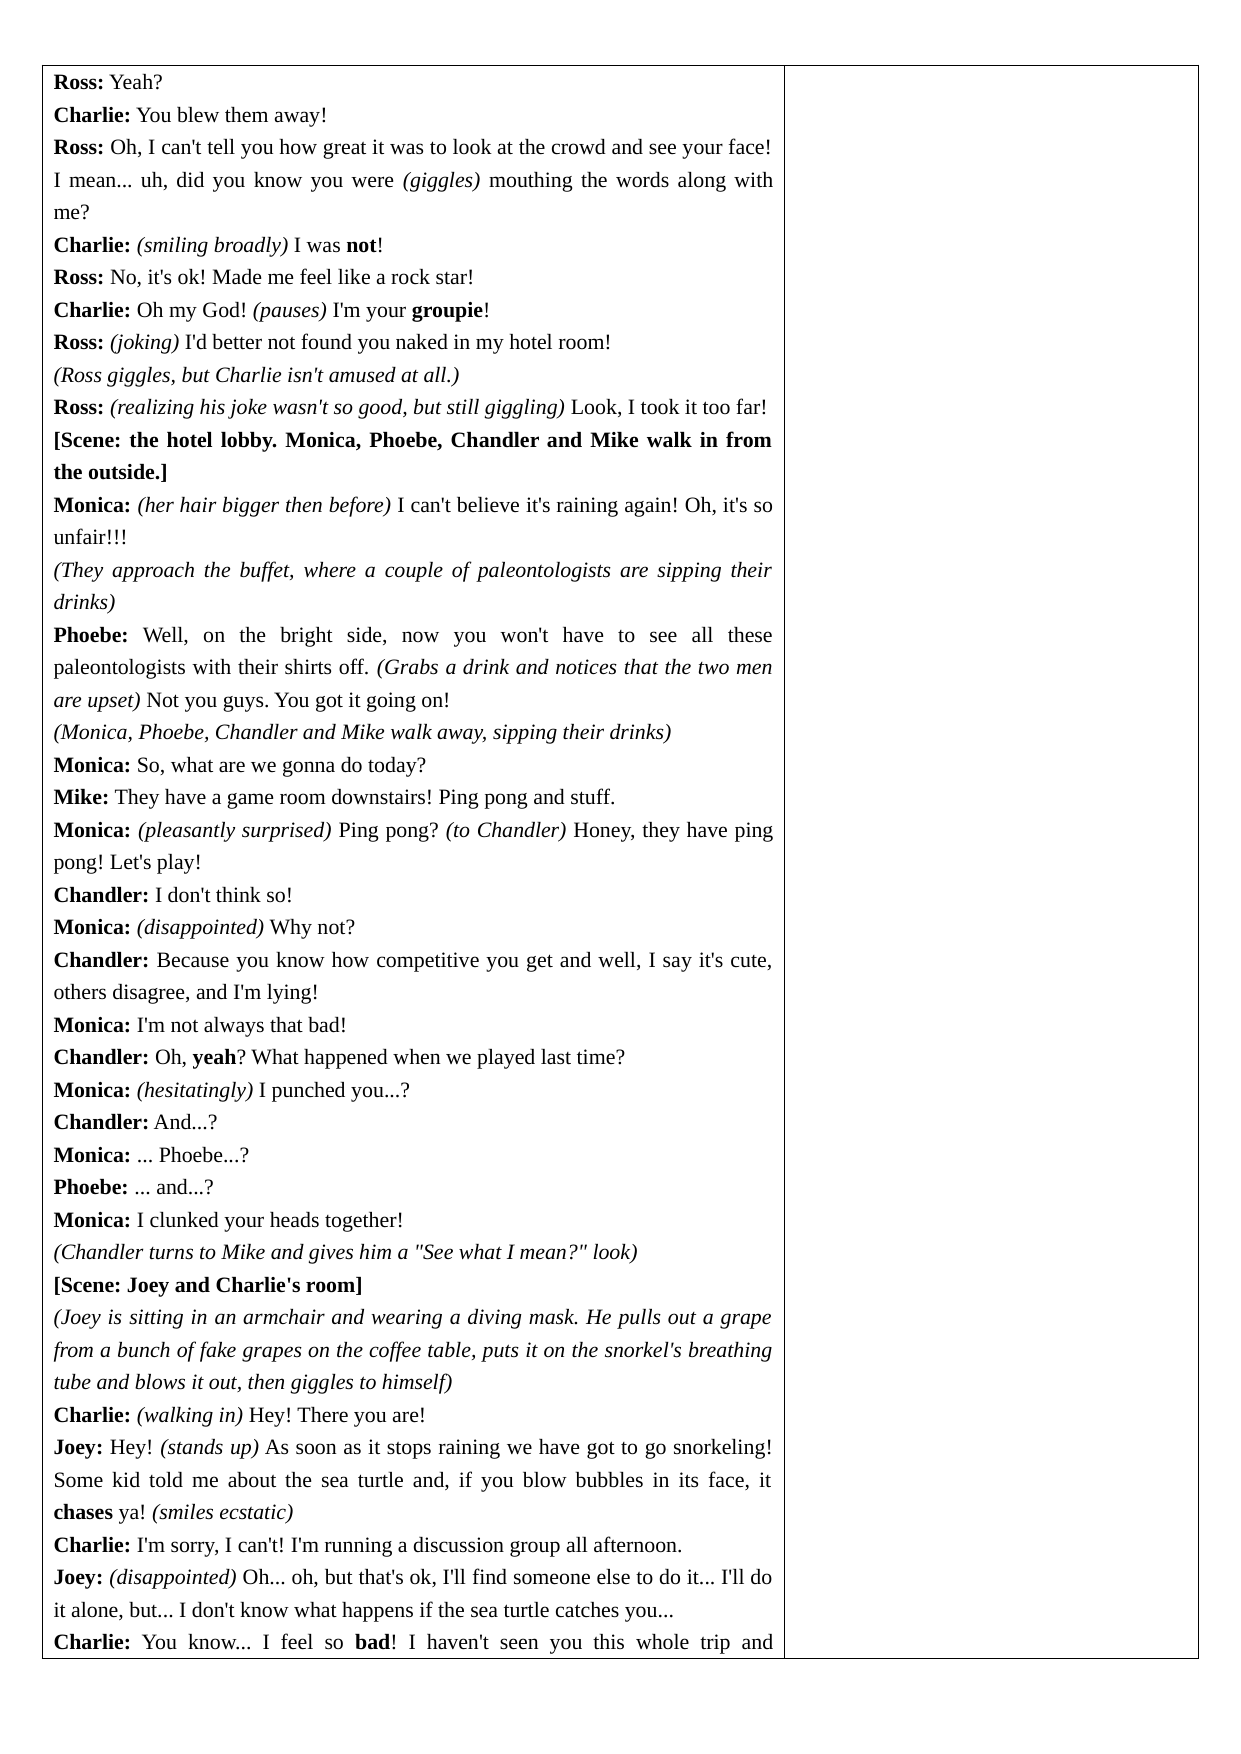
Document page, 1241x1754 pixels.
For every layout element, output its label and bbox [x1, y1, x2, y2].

table_header [785, 66, 1198, 1658]
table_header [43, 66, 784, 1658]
